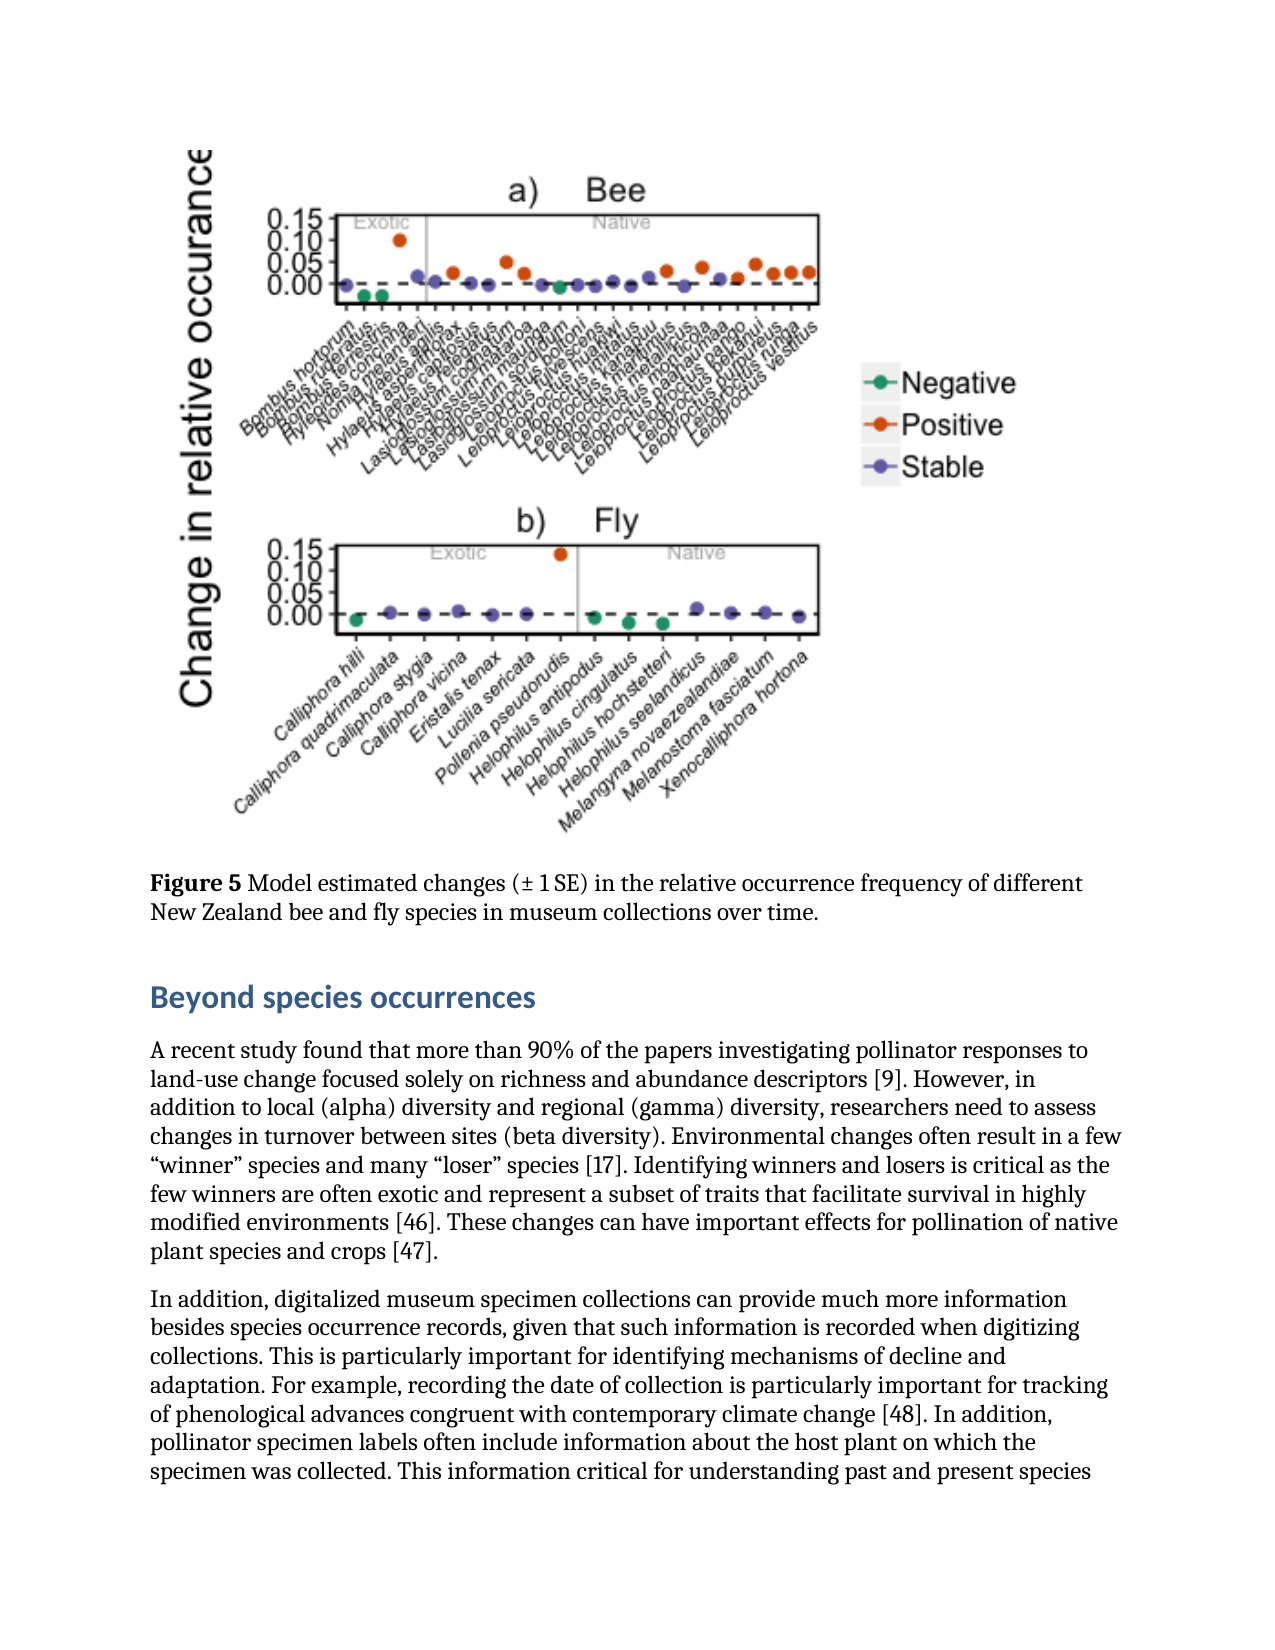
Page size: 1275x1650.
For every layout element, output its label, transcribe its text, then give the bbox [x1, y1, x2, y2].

picture [168, 150, 1044, 850]
text Figure 5 Model estimated changes (± 1 SE) in the relative occurrence frequency of different New Zealand bee and fly species in museum collections over time. [150, 869, 1125, 926]
text A recent study found that more than 90% of the papers investigating pollinator responses to land-use change focused solely on richness and abundance descriptors [9]. However, in addition to local (alpha) diversity and regional (gamma) diversity, researchers need to assess changes in turnover between sites (beta diversity). Environmental changes often result in a few “winner” species and many “loser” species [17]. Identifying winners and losers is critical as the few winners are often exotic and represent a subset of traits that facilitate survival in highly modified environments [46]. These changes can have important effects for pollination of native plant species and crops [47]. [150, 1036, 1125, 1266]
subtitle Beyond species occurrences [150, 976, 1125, 1017]
